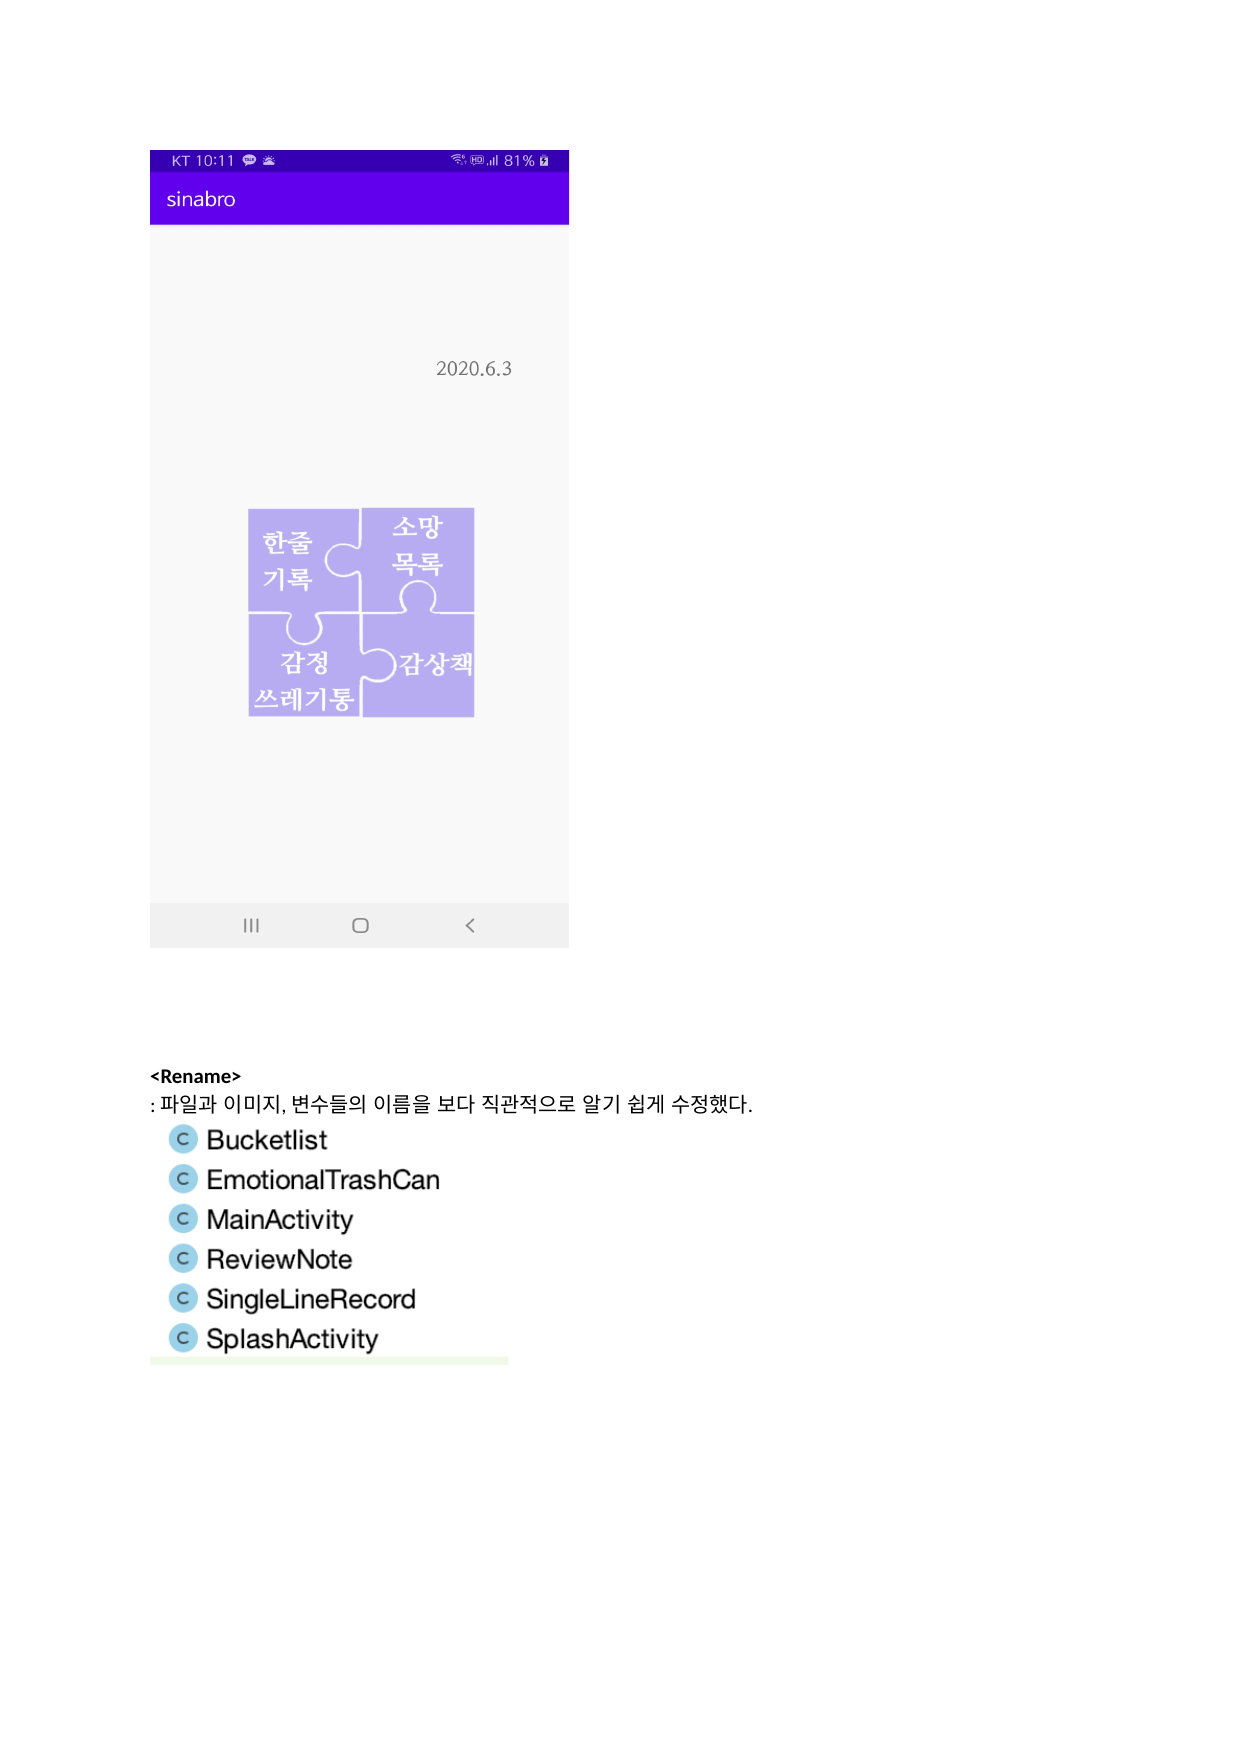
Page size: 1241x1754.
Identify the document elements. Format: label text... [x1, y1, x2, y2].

text <Rename> [150, 1063, 1090, 1089]
picture [150, 150, 570, 948]
text : 파일과 이미지, 변수들의 이름을 보다 직관적으로 알기 쉽게 수정했다. [150, 1089, 1090, 1119]
picture [150, 1118, 509, 1365]
